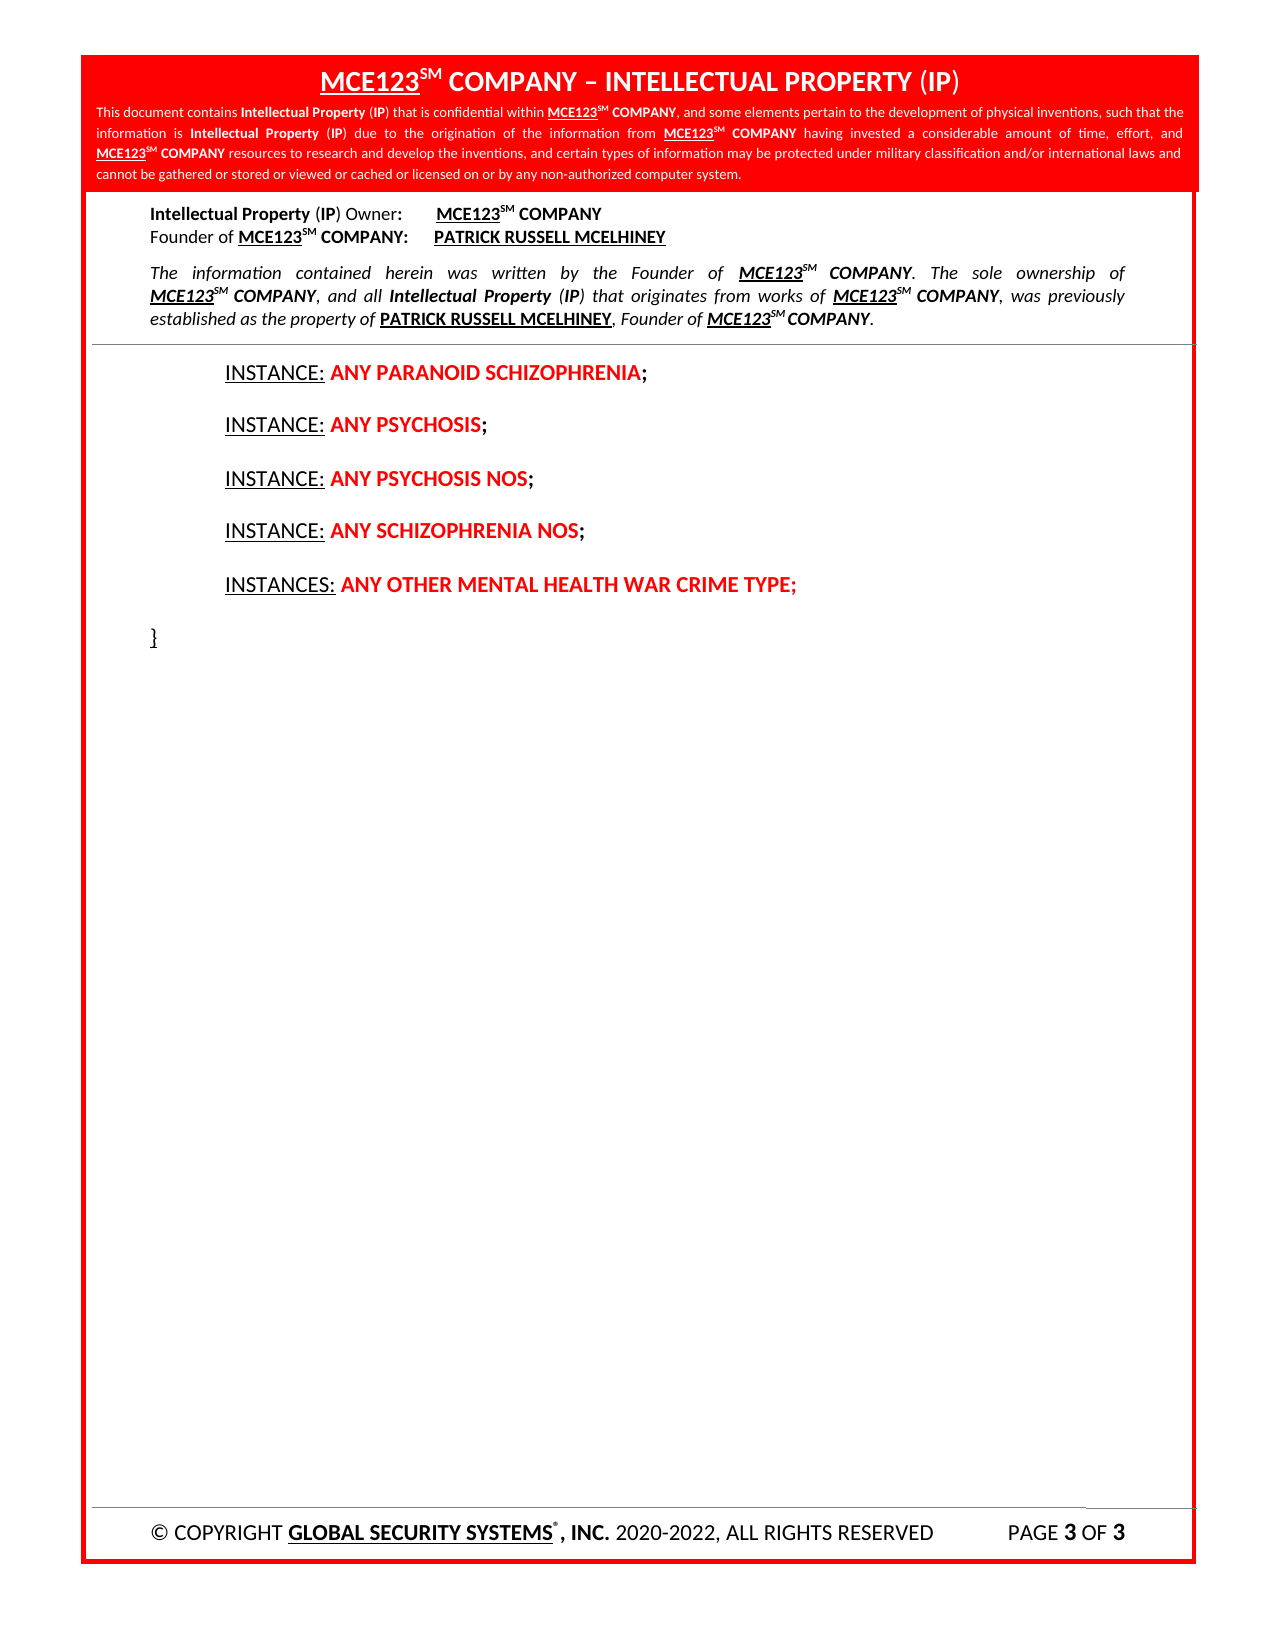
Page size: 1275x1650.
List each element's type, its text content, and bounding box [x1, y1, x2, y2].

text INSTANCE: ANY PARANOID SCHIZOPHRENIA; [187, 358, 1125, 386]
text INSTANCES: ANY OTHER MENTAL HEALTH WAR CRIME TYPE; [187, 570, 1125, 598]
text INSTANCE: ANY PSYCHOSIS NOS; [187, 464, 1125, 492]
text } [150, 623, 1125, 651]
text INSTANCE: ANY SCHIZOPHRENIA NOS; [187, 517, 1125, 545]
text INSTANCE: ANY PSYCHOSIS; [187, 411, 1125, 439]
